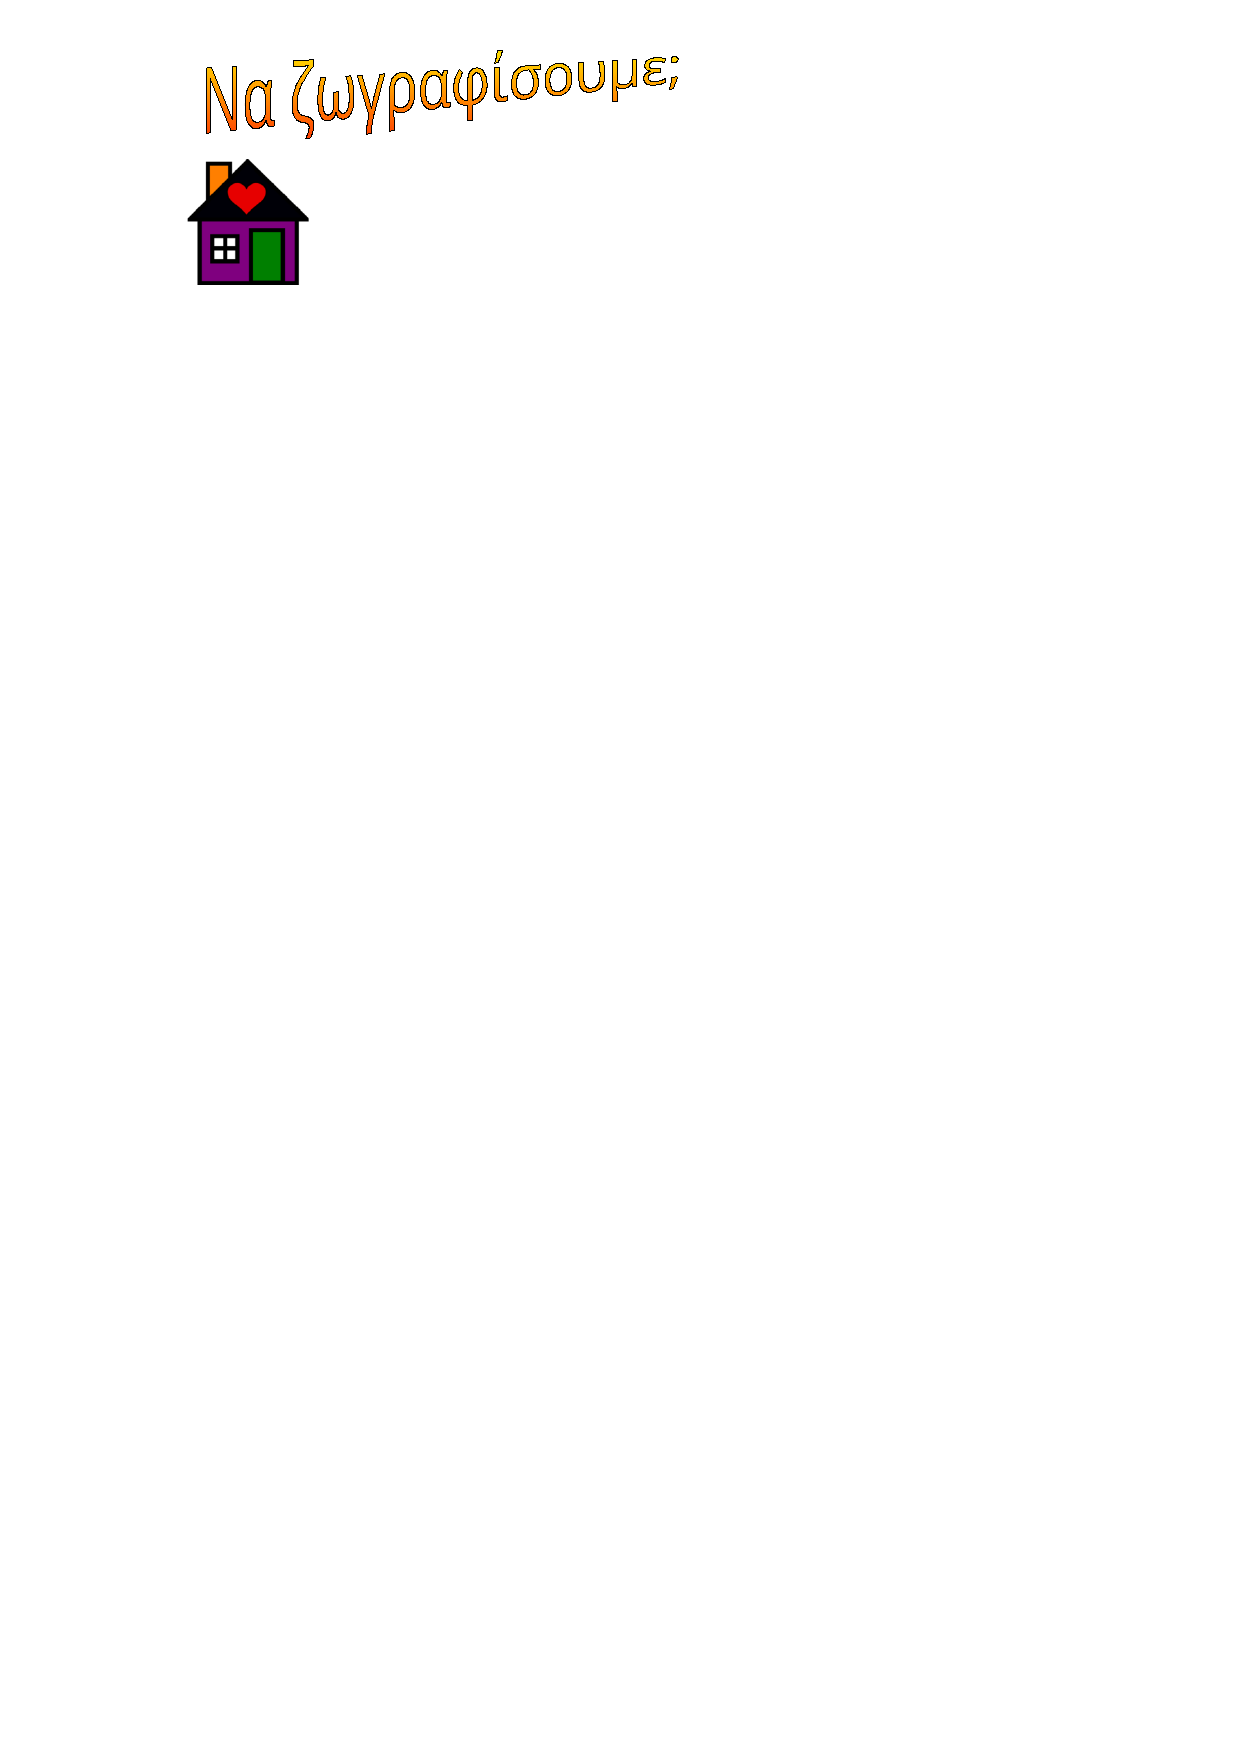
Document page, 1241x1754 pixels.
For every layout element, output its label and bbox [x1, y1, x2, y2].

picture [187, 159, 309, 285]
